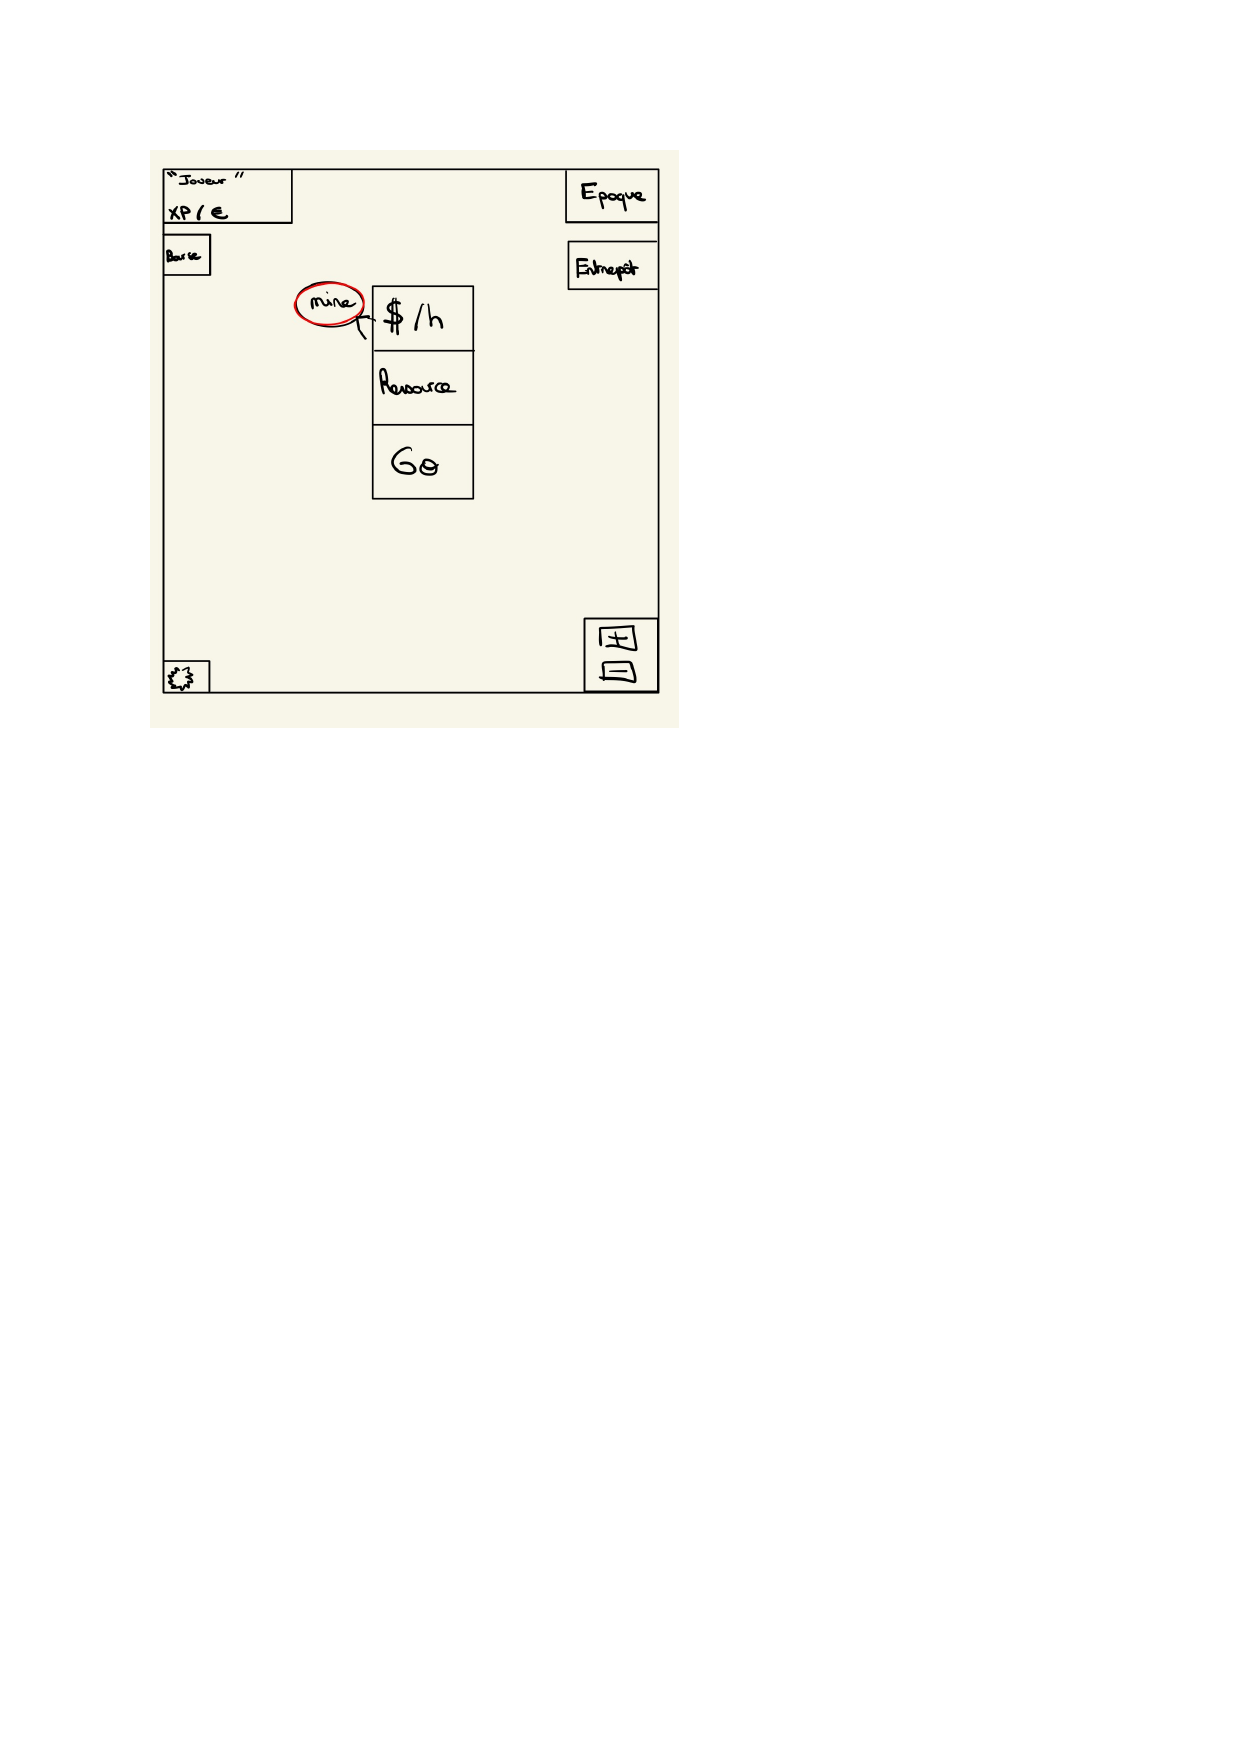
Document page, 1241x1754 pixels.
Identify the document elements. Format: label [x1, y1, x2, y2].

picture [150, 150, 679, 728]
